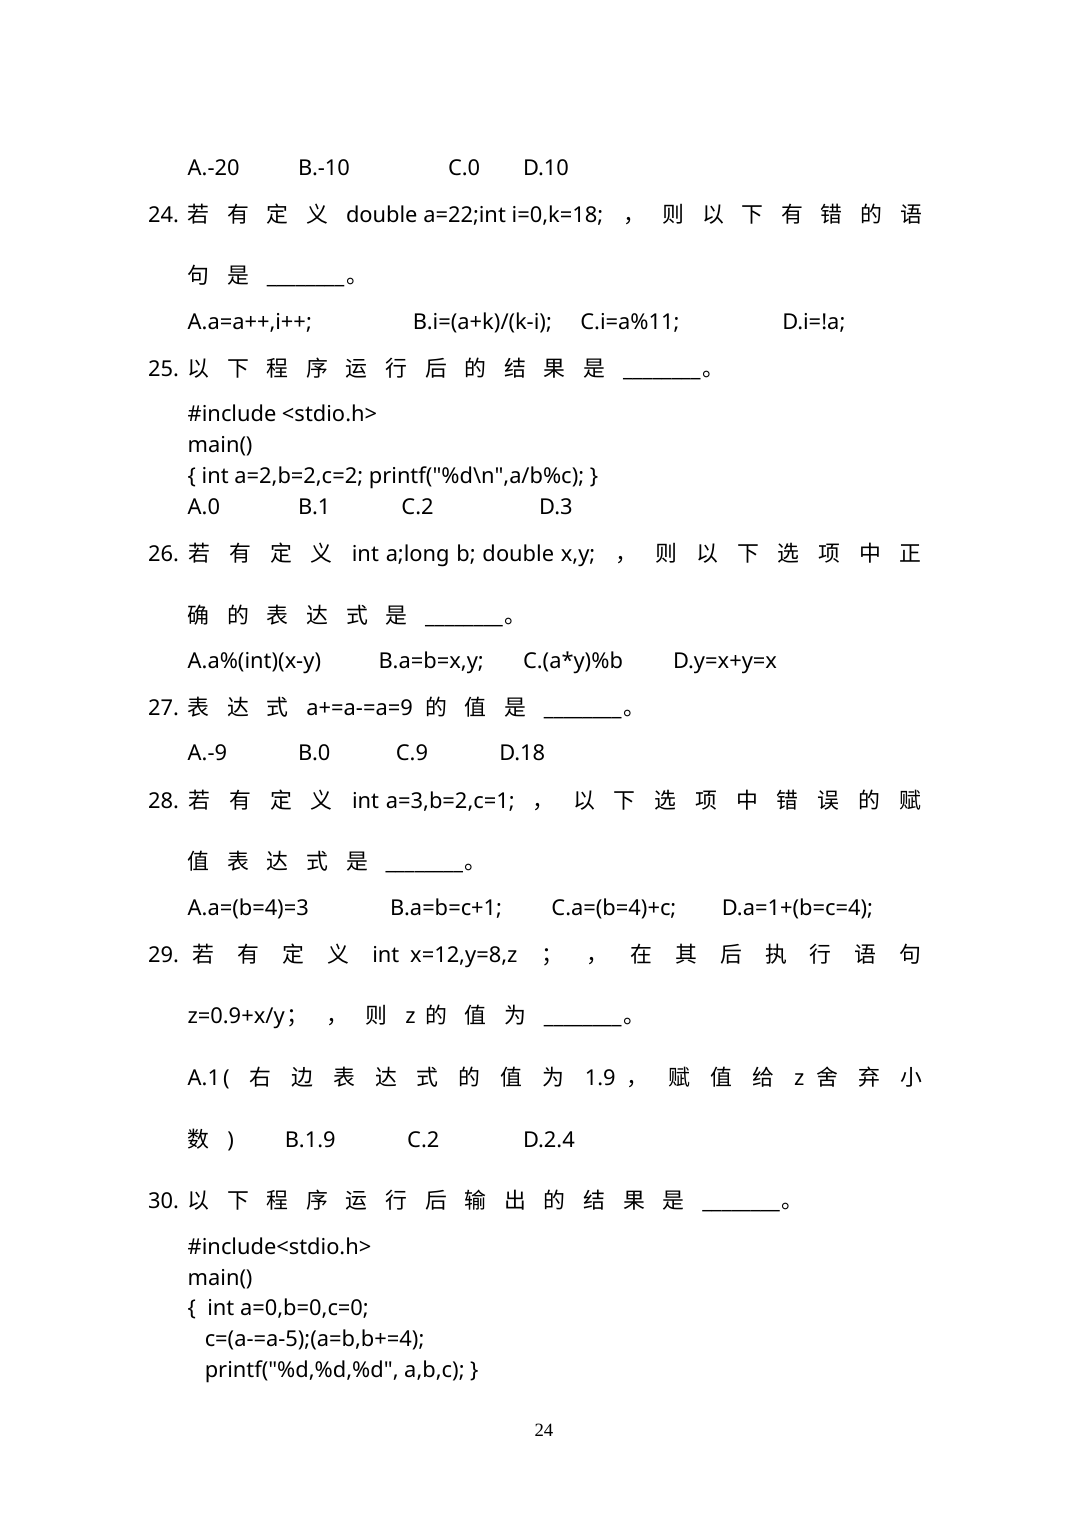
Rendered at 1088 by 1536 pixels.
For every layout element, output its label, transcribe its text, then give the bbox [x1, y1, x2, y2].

text #include<stdio.h> [173, 1230, 939, 1261]
text 25.以下程序运行后的结果是________。 [148, 336, 939, 398]
text A.a%(int)(x-y) B.a=b=x,y; C.(a*y)%b D.y=x+y=x [173, 644, 939, 675]
text A.-20 B.-10 C.0 D.10 [148, 151, 939, 182]
text A.a=(b=4)=3 B.a=b=c+1; C.a=(b=4)+c; D.a=1+(b=c=4); [173, 891, 939, 922]
text #include <stdio.h> [178, 398, 939, 428]
text 28.若有定义int a=3,b=2,c=1;，以下选项中错误的赋值表达式是________。 [148, 768, 939, 891]
text 30.以下程序运行后输出的结果是________。 [148, 1168, 939, 1230]
text A.1 (右边表达式的值为1.9，赋值给z舍弃小数) B.1.9 C.2 D.2.4 [173, 1045, 939, 1168]
text 24.若有定义double a=22;int i=0,k=18;，则以下有错的语句是________。 [148, 182, 939, 305]
text A.-9 B.0 C.9 D.18 [173, 737, 939, 768]
text 29.若有定义int x=12,y=8,z；，在其后执行语句z=0.9+x/y；，则z的值为________。 [148, 922, 939, 1045]
text printf("%d,%d,%d", a,b,c); } [173, 1353, 939, 1384]
text main() [178, 428, 939, 459]
text main() [173, 1261, 939, 1292]
text A.0 B.1 C.2 D.3 [173, 490, 939, 521]
text { int a=2,b=2,c=2; printf("%d\n",a/b%c); } [178, 459, 939, 490]
text A.a=a++,i++; B.i=(a+k)/(k-i); C.i=a%11; D.i=!a; [185, 305, 939, 336]
text 26.若有定义int a;long b; double x,y;，则以下选项中正确的表达式是________。 [148, 521, 939, 644]
text c=(a-=a-5);(a=b,b+=4); [173, 1323, 939, 1353]
text 27.表达式a+=a-=a=9的值是________。 [148, 675, 939, 737]
text { int a=0,b=0,c=0; [173, 1292, 939, 1323]
